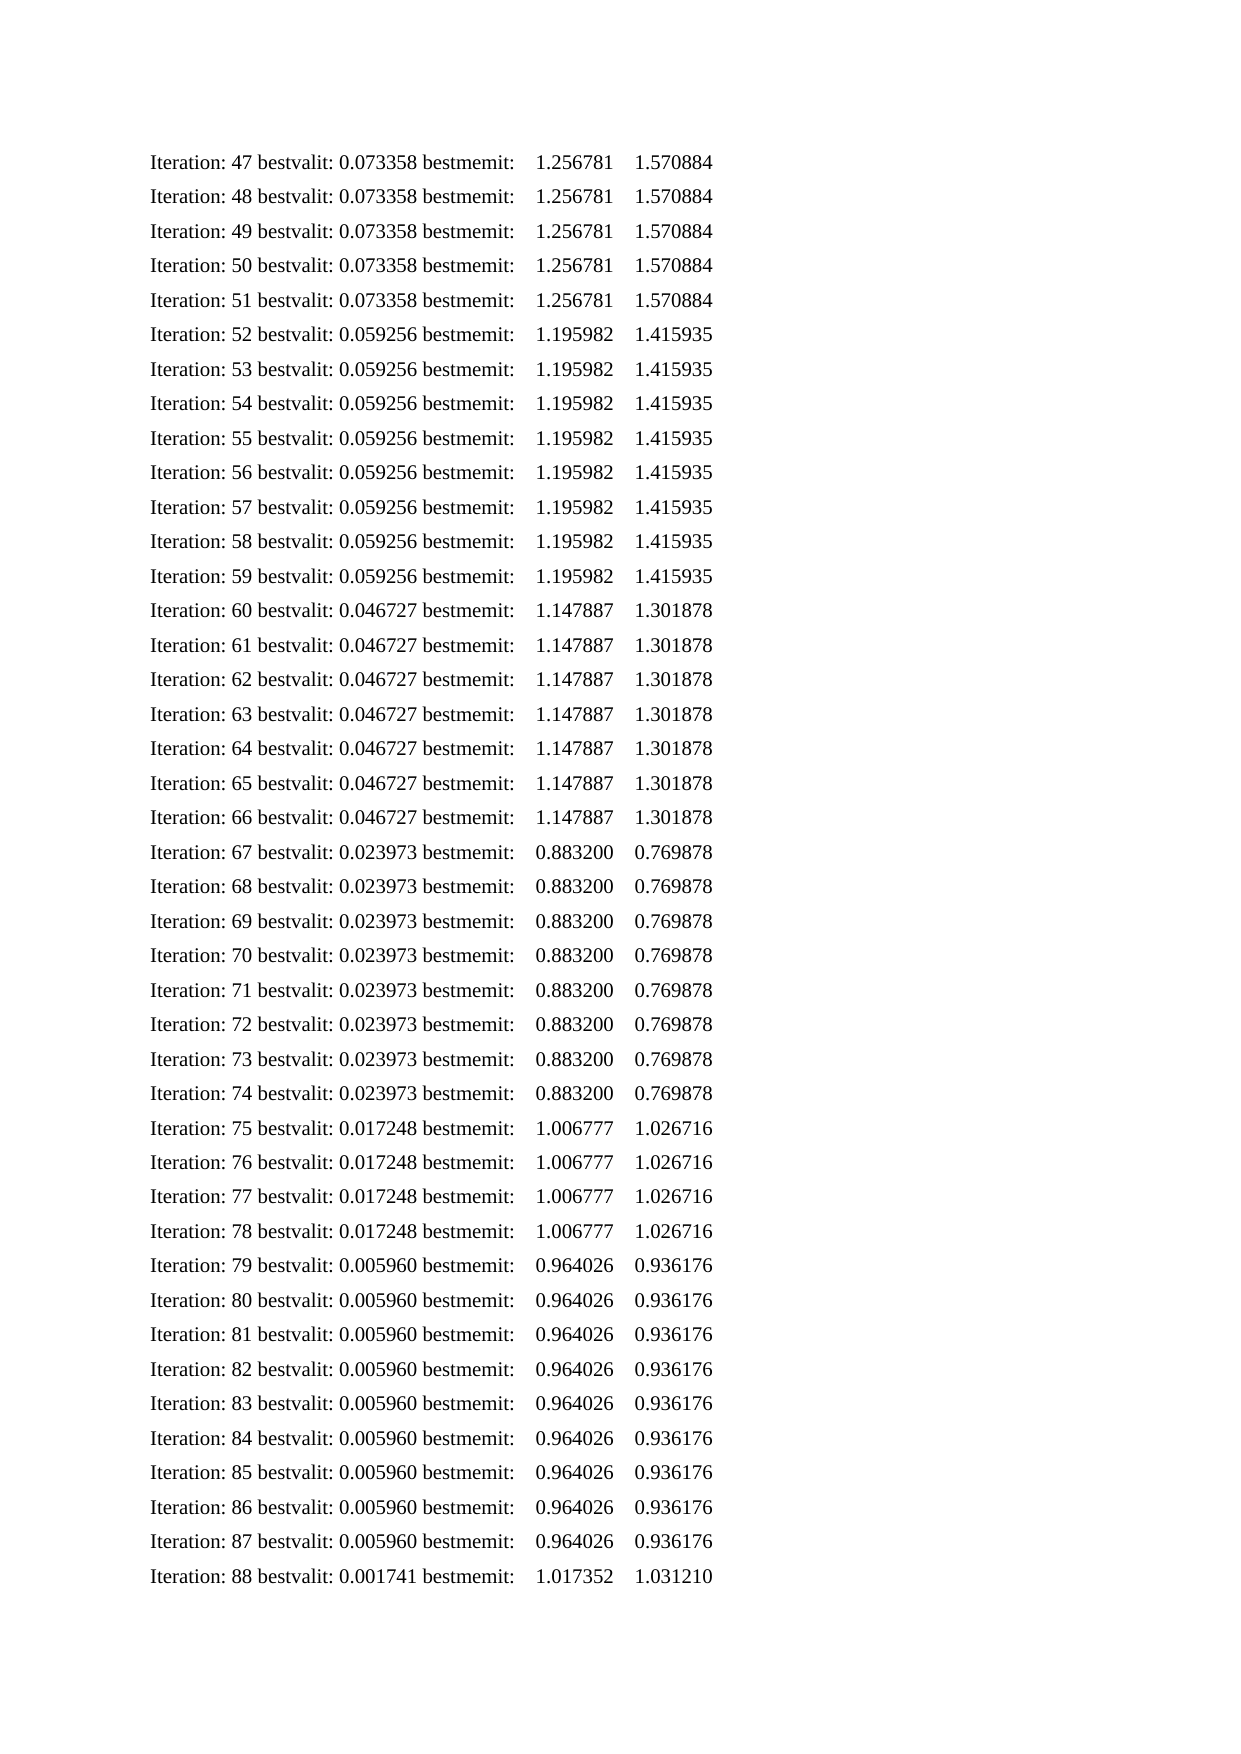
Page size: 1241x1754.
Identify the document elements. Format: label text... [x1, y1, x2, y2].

text Iteration: 84 bestvalit: 0.005960 bestmemit: 0.964026 0.936176 [150, 1426, 1090, 1450]
text Iteration: 65 bestvalit: 0.046727 bestmemit: 1.147887 1.301878 [150, 771, 1090, 795]
text Iteration: 69 bestvalit: 0.023973 bestmemit: 0.883200 0.769878 [150, 908, 1090, 933]
text Iteration: 56 bestvalit: 0.059256 bestmemit: 1.195982 1.415935 [150, 460, 1090, 484]
text Iteration: 49 bestvalit: 0.073358 bestmemit: 1.256781 1.570884 [150, 219, 1090, 243]
text Iteration: 86 bestvalit: 0.005960 bestmemit: 0.964026 0.936176 [150, 1495, 1090, 1519]
text Iteration: 55 bestvalit: 0.059256 bestmemit: 1.195982 1.415935 [150, 426, 1090, 450]
text Iteration: 82 bestvalit: 0.005960 bestmemit: 0.964026 0.936176 [150, 1357, 1090, 1381]
text Iteration: 73 bestvalit: 0.023973 bestmemit: 0.883200 0.769878 [150, 1046, 1090, 1071]
text Iteration: 60 bestvalit: 0.046727 bestmemit: 1.147887 1.301878 [150, 598, 1090, 622]
text Iteration: 67 bestvalit: 0.023973 bestmemit: 0.883200 0.769878 [150, 839, 1090, 864]
text Iteration: 88 bestvalit: 0.001741 bestmemit: 1.017352 1.031210 [150, 1564, 1090, 1588]
text Iteration: 57 bestvalit: 0.059256 bestmemit: 1.195982 1.415935 [150, 495, 1090, 519]
text Iteration: 72 bestvalit: 0.023973 bestmemit: 0.883200 0.769878 [150, 1012, 1090, 1036]
text Iteration: 68 bestvalit: 0.023973 bestmemit: 0.883200 0.769878 [150, 874, 1090, 898]
text Iteration: 54 bestvalit: 0.059256 bestmemit: 1.195982 1.415935 [150, 391, 1090, 415]
text Iteration: 79 bestvalit: 0.005960 bestmemit: 0.964026 0.936176 [150, 1253, 1090, 1277]
text Iteration: 75 bestvalit: 0.017248 bestmemit: 1.006777 1.026716 [150, 1115, 1090, 1139]
text Iteration: 80 bestvalit: 0.005960 bestmemit: 0.964026 0.936176 [150, 1288, 1090, 1312]
text Iteration: 58 bestvalit: 0.059256 bestmemit: 1.195982 1.415935 [150, 529, 1090, 553]
text Iteration: 81 bestvalit: 0.005960 bestmemit: 0.964026 0.936176 [150, 1322, 1090, 1346]
text Iteration: 53 bestvalit: 0.059256 bestmemit: 1.195982 1.415935 [150, 357, 1090, 381]
text Iteration: 64 bestvalit: 0.046727 bestmemit: 1.147887 1.301878 [150, 736, 1090, 760]
text Iteration: 66 bestvalit: 0.046727 bestmemit: 1.147887 1.301878 [150, 805, 1090, 829]
text Iteration: 83 bestvalit: 0.005960 bestmemit: 0.964026 0.936176 [150, 1391, 1090, 1415]
text Iteration: 61 bestvalit: 0.046727 bestmemit: 1.147887 1.301878 [150, 633, 1090, 657]
text Iteration: 78 bestvalit: 0.017248 bestmemit: 1.006777 1.026716 [150, 1219, 1090, 1243]
text Iteration: 50 bestvalit: 0.073358 bestmemit: 1.256781 1.570884 [150, 253, 1090, 277]
text Iteration: 71 bestvalit: 0.023973 bestmemit: 0.883200 0.769878 [150, 977, 1090, 1002]
text Iteration: 51 bestvalit: 0.073358 bestmemit: 1.256781 1.570884 [150, 288, 1090, 312]
text Iteration: 77 bestvalit: 0.017248 bestmemit: 1.006777 1.026716 [150, 1184, 1090, 1208]
text Iteration: 70 bestvalit: 0.023973 bestmemit: 0.883200 0.769878 [150, 943, 1090, 967]
text Iteration: 63 bestvalit: 0.046727 bestmemit: 1.147887 1.301878 [150, 702, 1090, 726]
text Iteration: 74 bestvalit: 0.023973 bestmemit: 0.883200 0.769878 [150, 1081, 1090, 1105]
text Iteration: 87 bestvalit: 0.005960 bestmemit: 0.964026 0.936176 [150, 1529, 1090, 1553]
text Iteration: 62 bestvalit: 0.046727 bestmemit: 1.147887 1.301878 [150, 667, 1090, 691]
text Iteration: 52 bestvalit: 0.059256 bestmemit: 1.195982 1.415935 [150, 322, 1090, 346]
text Iteration: 76 bestvalit: 0.017248 bestmemit: 1.006777 1.026716 [150, 1150, 1090, 1174]
text Iteration: 47 bestvalit: 0.073358 bestmemit: 1.256781 1.570884 [150, 150, 1090, 174]
text Iteration: 59 bestvalit: 0.059256 bestmemit: 1.195982 1.415935 [150, 564, 1090, 588]
text Iteration: 85 bestvalit: 0.005960 bestmemit: 0.964026 0.936176 [150, 1460, 1090, 1484]
text Iteration: 48 bestvalit: 0.073358 bestmemit: 1.256781 1.570884 [150, 184, 1090, 208]
